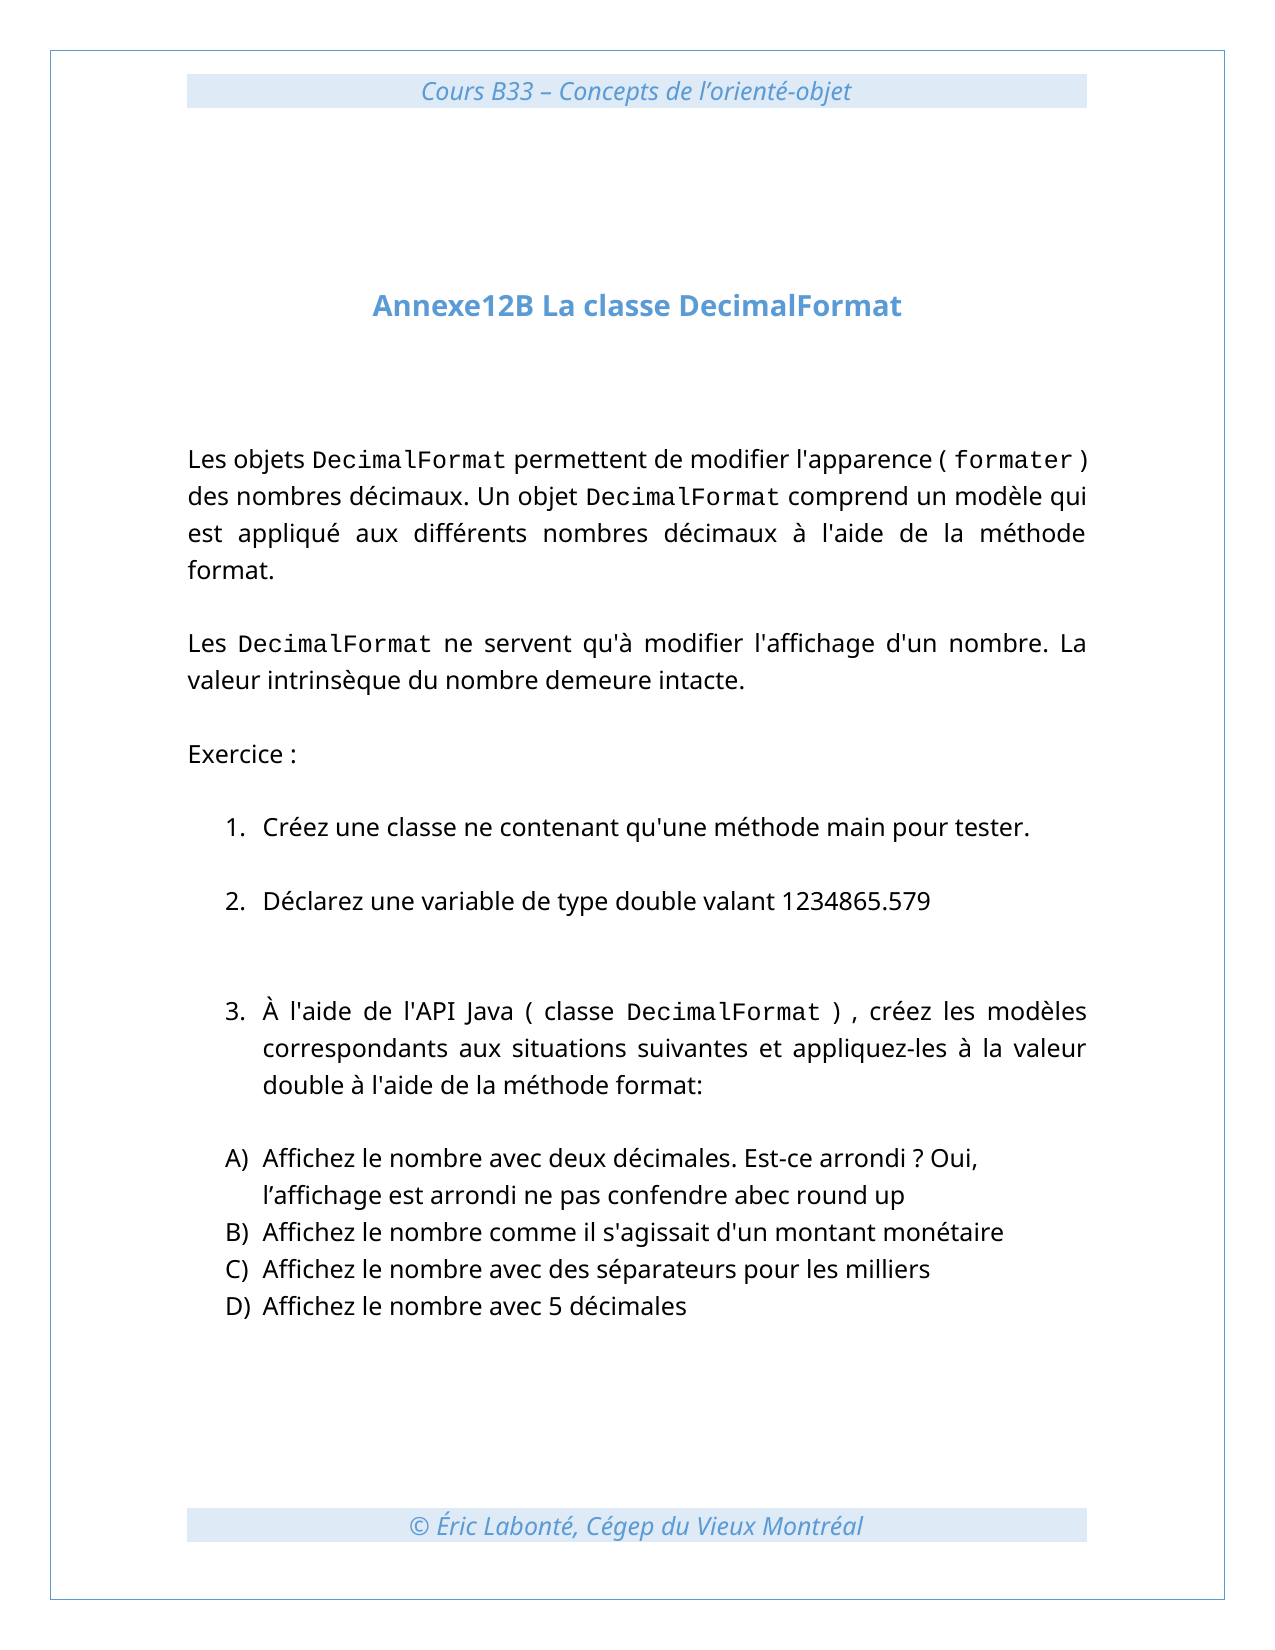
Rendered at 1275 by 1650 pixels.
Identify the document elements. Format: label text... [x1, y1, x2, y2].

list Créez une classe ne contenant qu'une méthode main pour tester. [225, 810, 1087, 844]
text Les DecimalFormat ne servent qu'à modifier l'affichage d'un nombre. La valeur intrinsèque du nombre demeure intacte. [187, 626, 1087, 697]
list À l'aide de l'API Java ( classe DecimalFormat ) , créez les modèles correspondants aux situations suivantes et appliquez-les à la valeur double à l'aide de la méthode format: [225, 994, 1087, 1102]
list Affichez le nombre avec des séparateurs pour les milliers [225, 1251, 1087, 1285]
list Affichez le nombre avec deux décimales. Est-ce arrondi ? Oui, l’affichage est arrondi ne pas confendre abec round up [225, 1141, 1087, 1212]
list Affichez le nombre avec 5 décimales [225, 1288, 1087, 1322]
list Affichez le nombre comme il s'agissait d'un montant monétaire [225, 1214, 1087, 1249]
text Les objets DecimalFormat permettent de modifier l'apparence ( formater ) des nombres décimaux. Un objet DecimalFormat comprend un modèle qui est appliqué aux différents nombres décimaux à l'aide de la méthode format. [187, 442, 1087, 586]
list Déclarez une variable de type double valant 1234865.579 [225, 883, 1087, 917]
text Exercice : [187, 736, 1087, 770]
title Annexe12B La classe DecimalFormat [187, 285, 1087, 325]
